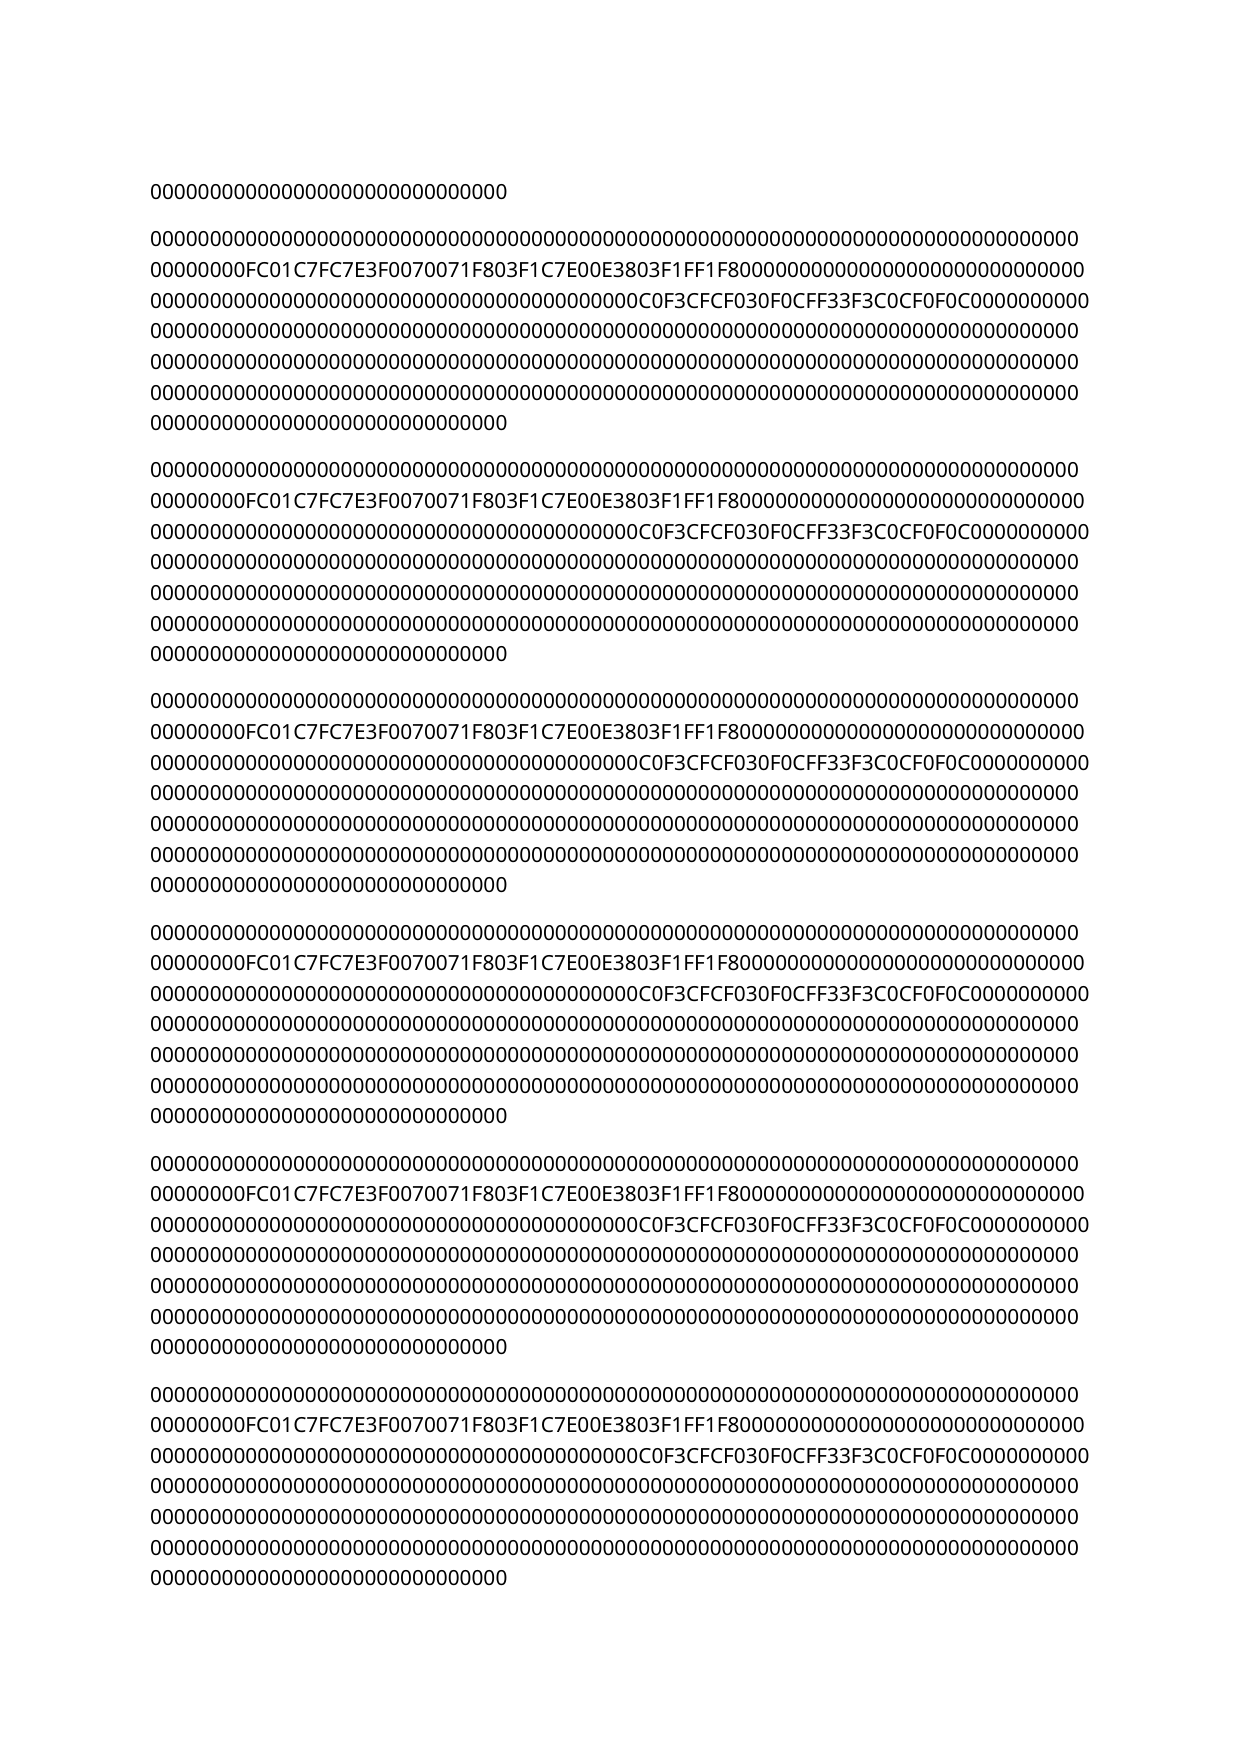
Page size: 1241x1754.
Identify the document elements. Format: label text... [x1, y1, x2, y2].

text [150, 177, 1090, 206]
